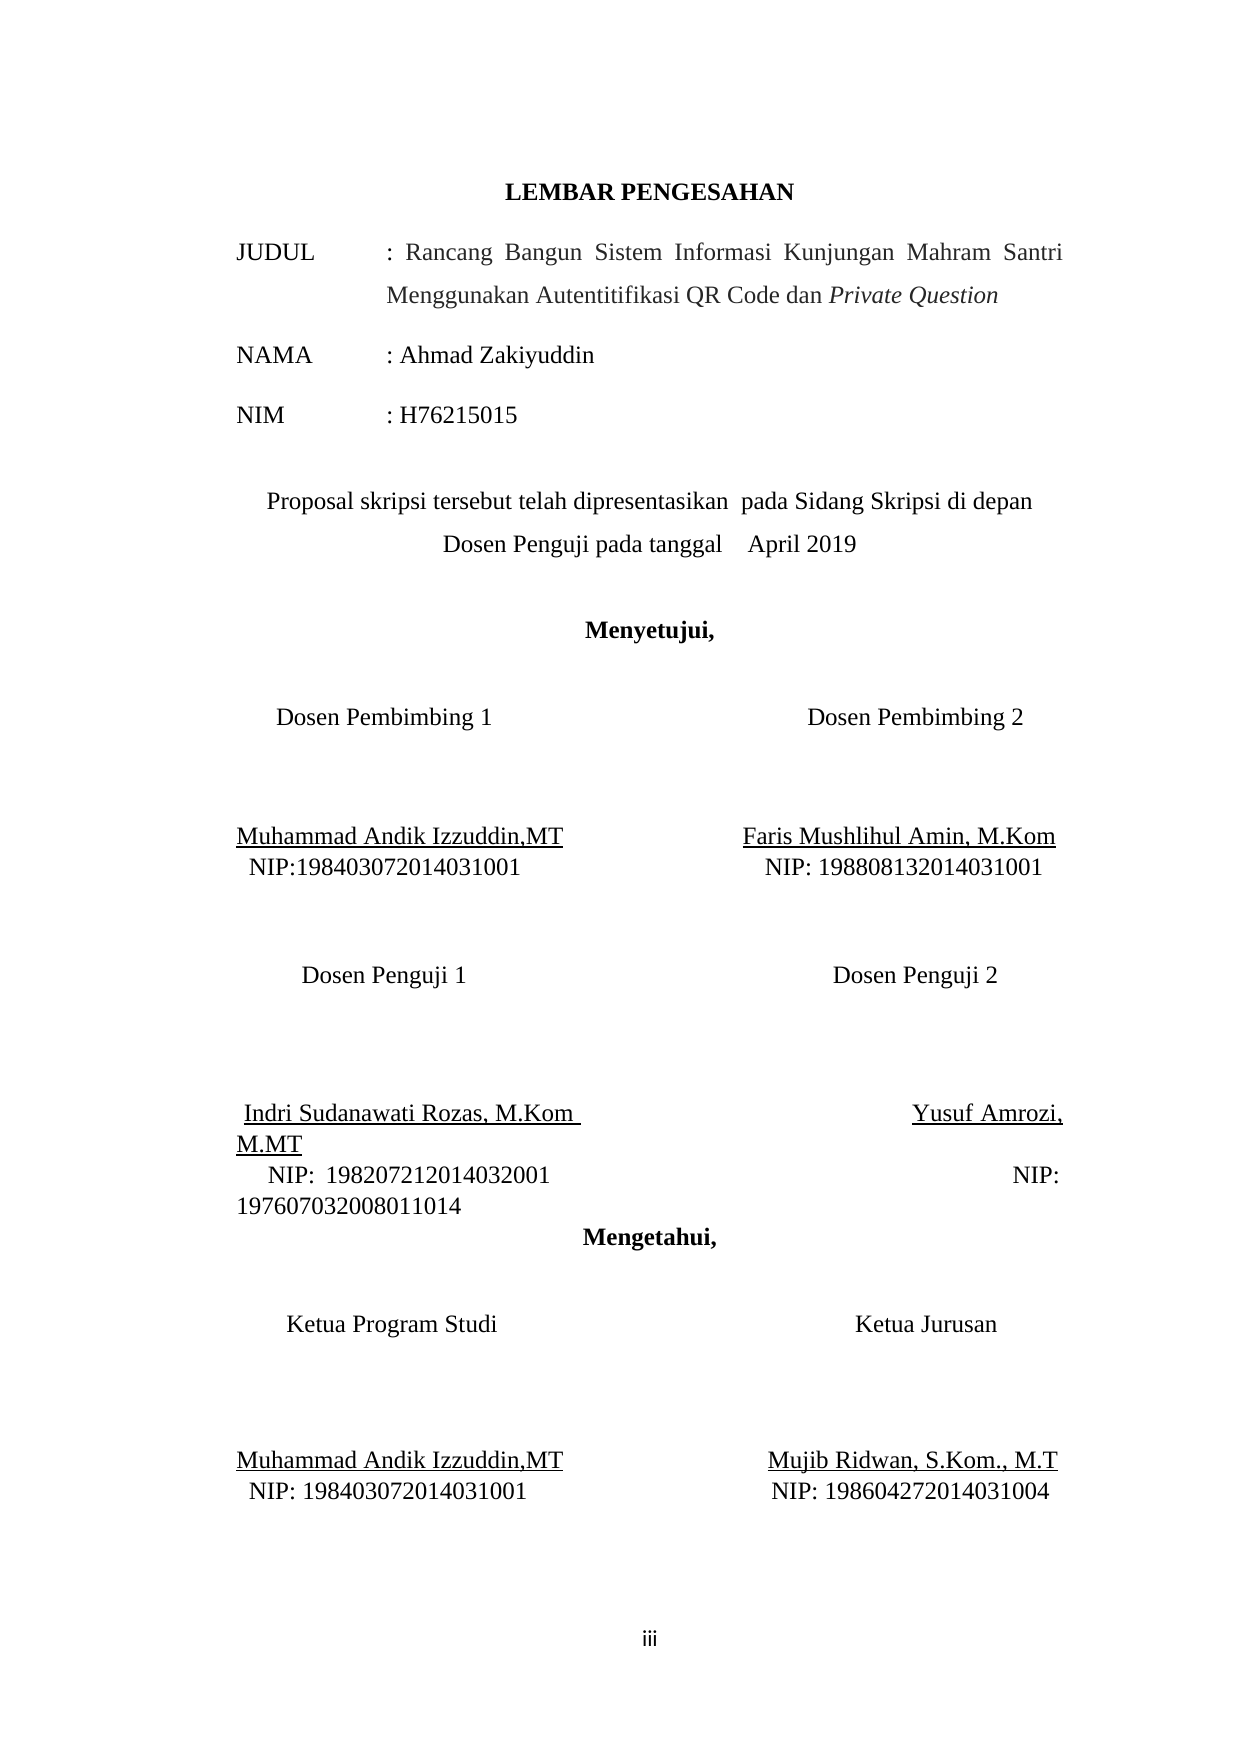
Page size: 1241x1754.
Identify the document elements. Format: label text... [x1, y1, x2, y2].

text NIM : H76215015 [236, 400, 1063, 428]
text Muhammad Andik Izzuddin,MT Faris Mushlihul Amin, M.Kom NIP:198403072014031001 NIP: 198808132014031001 [236, 821, 1063, 881]
text Dosen Pembimbing 1 Dosen Pembimbing 2 [236, 702, 1063, 730]
text Dosen Penguji 1 Dosen Penguji 2 [236, 960, 1063, 988]
text NIP: 198403072014031001 NIP: 198604272014031004 [236, 1476, 1063, 1505]
text Muhammad Andik Izzuddin,MT Mujib Ridwan, S.Kom., M.T [236, 1445, 1063, 1474]
text Proposal skripsi tersebut telah dipresentasikan pada Sidang Skripsi di depan Dosen Penguji pada tanggal April 2019 [236, 486, 1063, 558]
text Indri Sudanawati Rozas, M.Kom Yusuf Amrozi, M.MT NIP: 198207212014032001 NIP: 197607032008011014 [236, 1098, 1063, 1220]
text Mengetahui, [236, 1222, 1063, 1251]
text LEMBAR PENGESAHAN [236, 177, 1063, 206]
text Ketua Program Studi Ketua Jurusan [236, 1309, 1063, 1337]
text NAMA : Ahmad Zakiyuddin [236, 340, 1063, 369]
text JUDUL : Rancang Bangun Sistem Informasi Kunjungan Mahram Santri Menggunakan Autentitifikasi QR Code dan Private Question [236, 237, 1063, 309]
text Menyetujui, [236, 615, 1063, 644]
